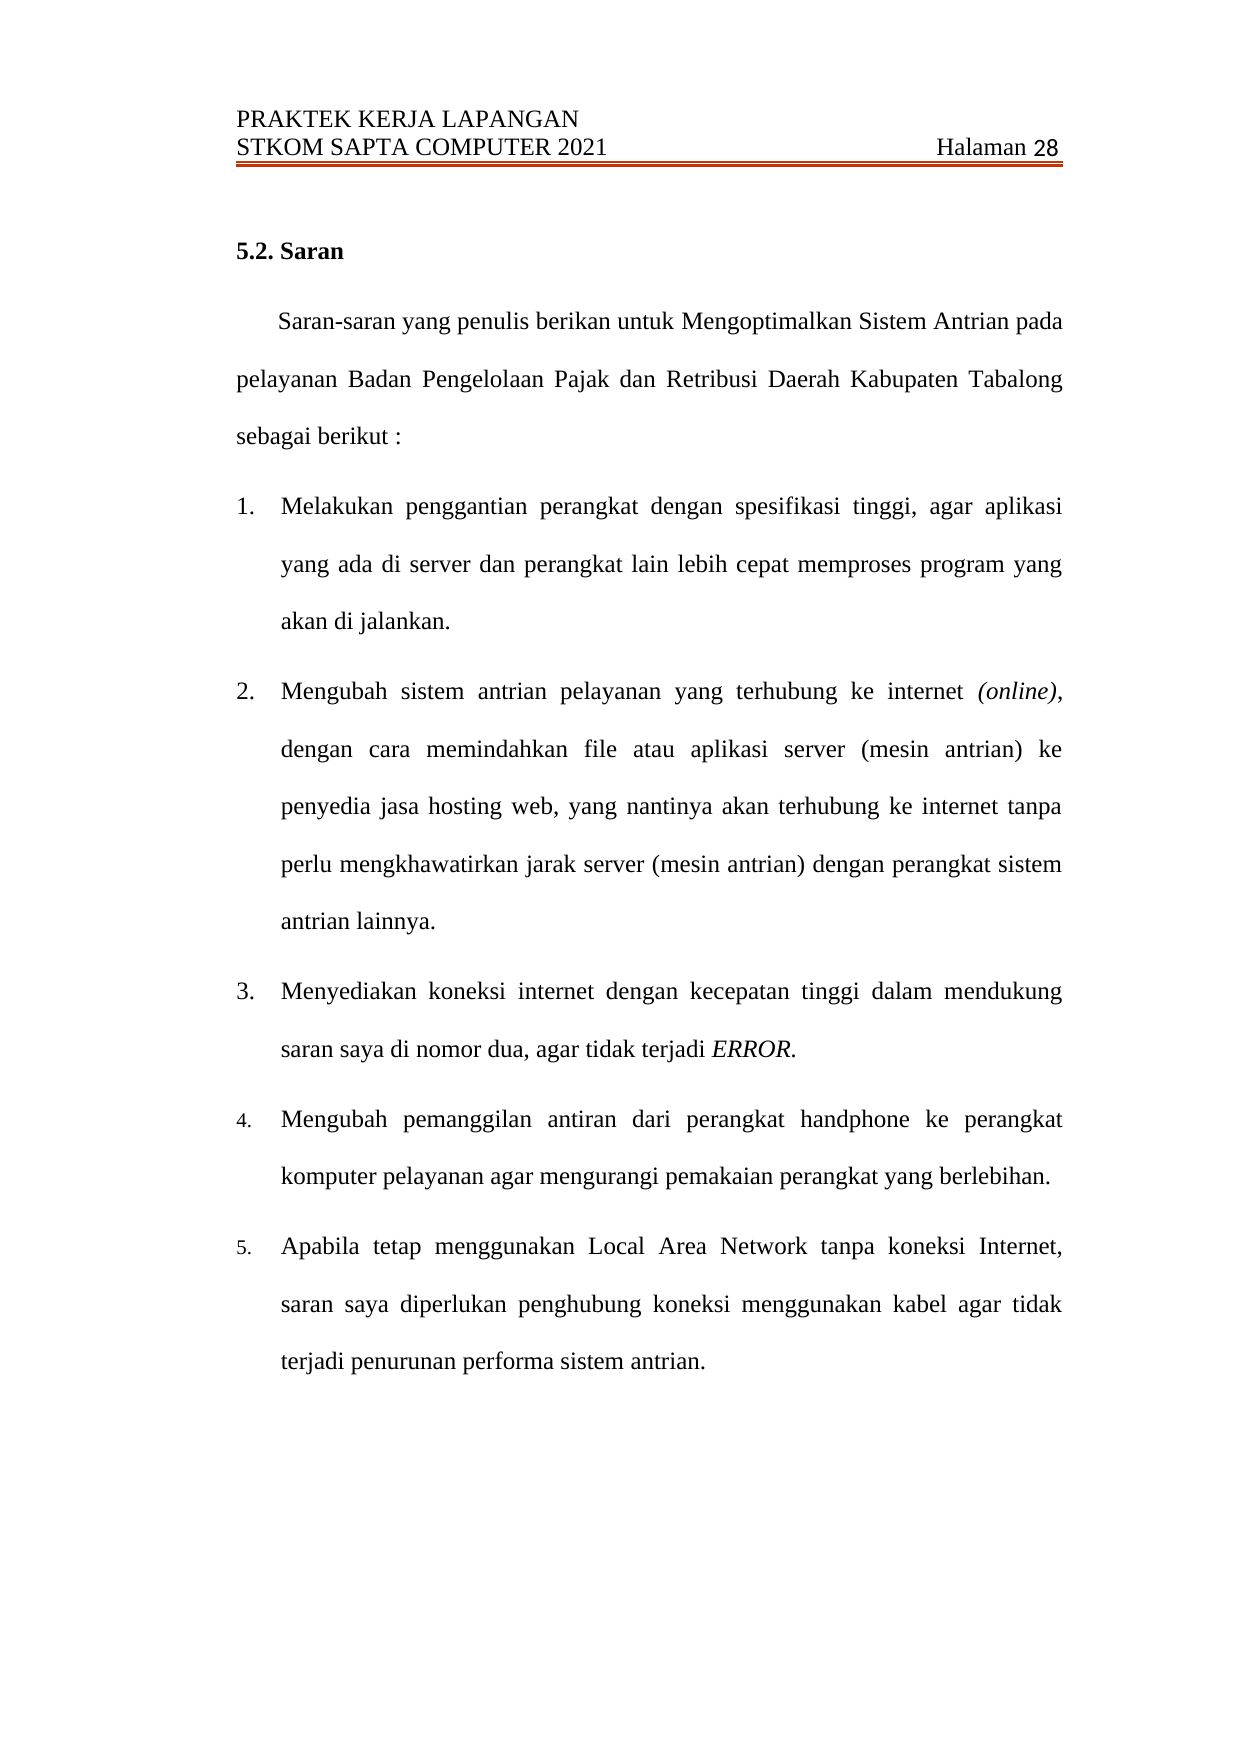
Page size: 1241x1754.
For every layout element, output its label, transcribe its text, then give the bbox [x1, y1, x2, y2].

list Mengubah pemanggilan antiran dari perangkat handphone ke perangkat komputer pelayanan agar mengurangi pemakaian perangkat yang berlebihan. [236, 1104, 1063, 1190]
list Melakukan penggantian perangkat dengan spesifikasi tinggi, agar aplikasi yang ada di server dan perangkat lain lebih cepat memproses program yang akan di jalankan. [236, 491, 1063, 635]
list Mengubah sistem antrian pelayanan yang terhubung ke internet (online), dengan cara memindahkan file atau aplikasi server (mesin antrian) ke penyedia jasa hosting web, yang nantinya akan terhubung ke internet tanpa perlu mengkhawatirkan jarak server (mesin antrian) dengan perangkat sistem antrian lainnya. [236, 676, 1063, 935]
list Apabila tetap menggunakan Local Area Network tanpa koneksi Internet, saran saya diperlukan penghubung koneksi menggunakan kabel agar tidak terjadi penurunan performa sistem antrian. [236, 1231, 1063, 1375]
text 5.2. Saran [236, 236, 1063, 265]
list Menyediakan koneksi internet dengan kecepatan tinggi dalam mendukung saran saya di nomor dua, agar tidak terjadi ERROR. [236, 976, 1063, 1062]
text Saran-saran yang penulis berikan untuk Mengoptimalkan Sistem Antrian pada pelayanan Badan Pengelolaan Pajak dan Retribusi Daerah Kabupaten Tabalong sebagai berikut : [236, 306, 1063, 450]
